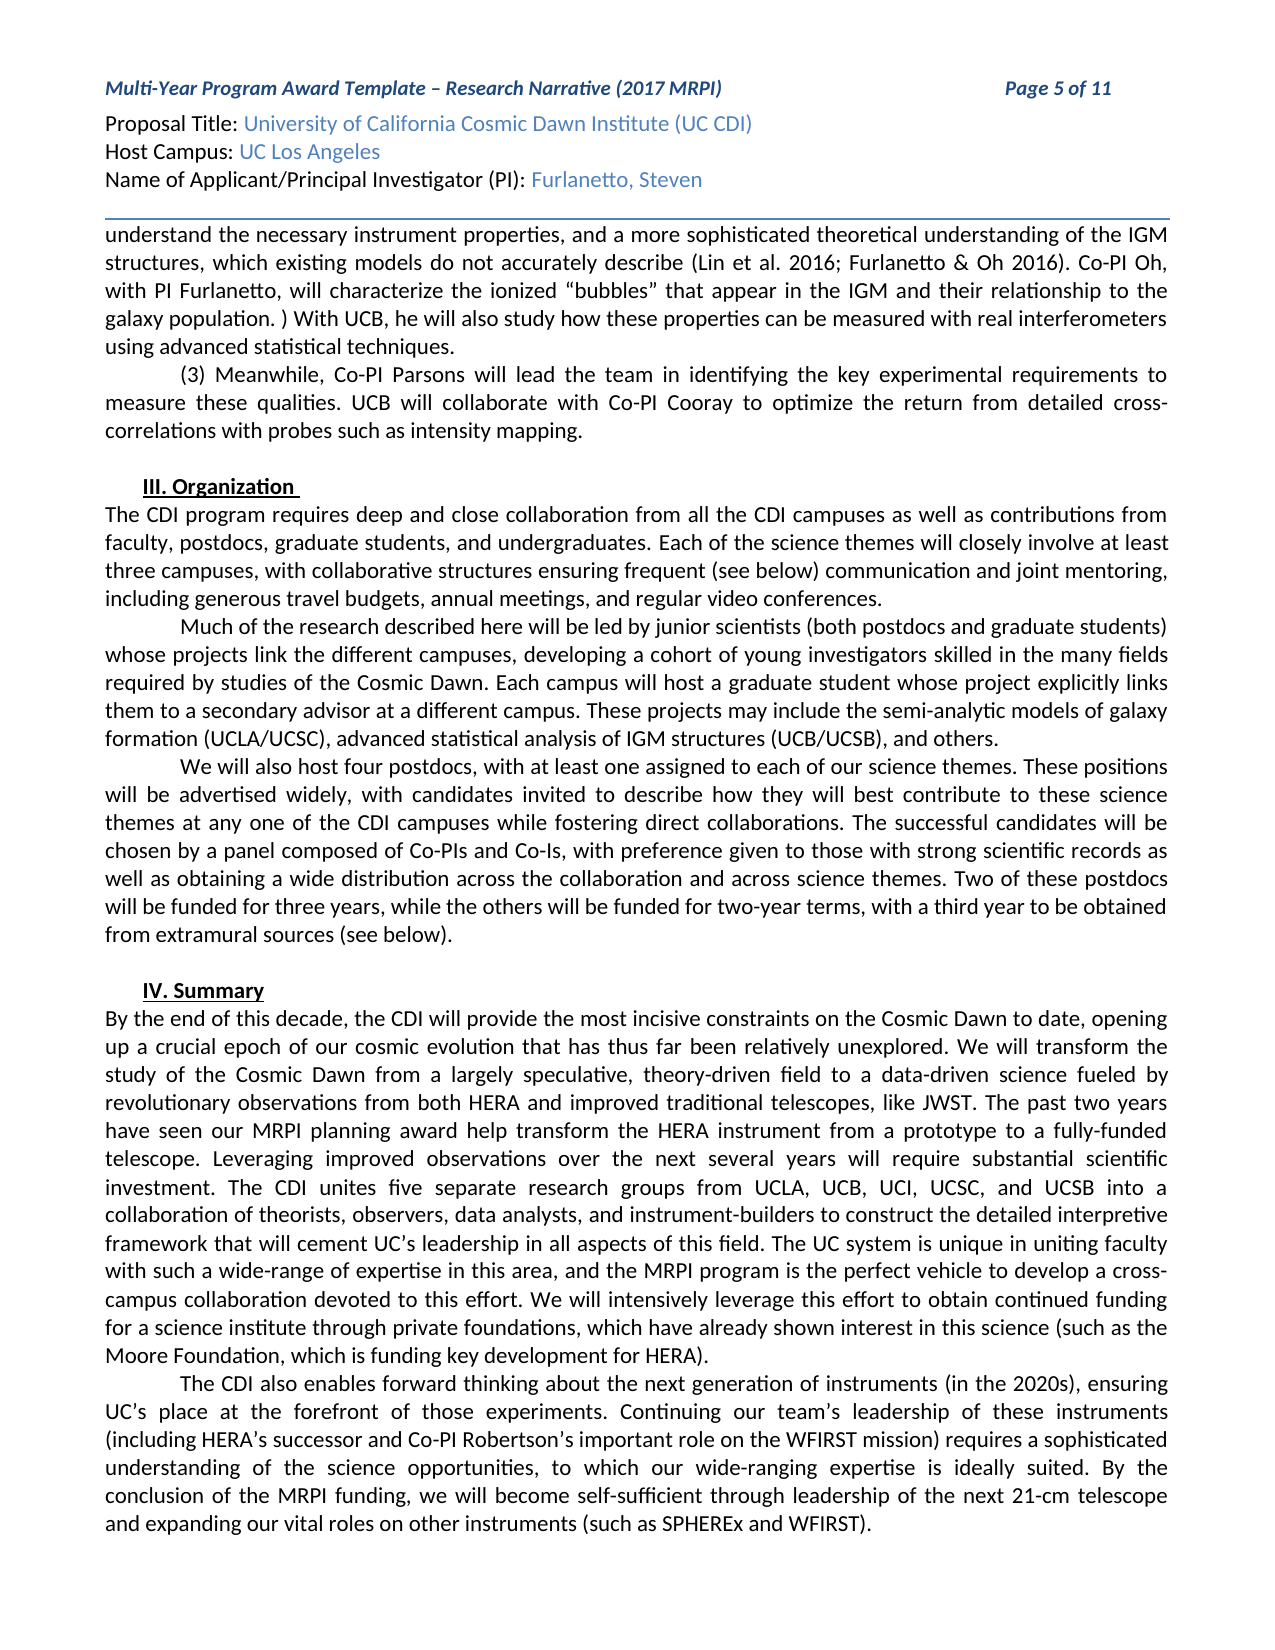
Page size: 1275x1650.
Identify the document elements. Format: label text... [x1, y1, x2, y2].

text The CDI also enables forward thinking about the next generation of instruments (in the 2020s), ensuring UC’s place at the forefront of those experiments. Continuing our team’s leadership of these instruments (including HERA’s successor and Co-PI Robertson’s important role on the WFIRST mission) requires a sophisticated understanding of the science opportunities, to which our wide-ranging expertise is ideally suited. By the conclusion of the MRPI funding, we will become self-sufficient through leadership of the next 21-cm telescope and expanding our vital roles on other instruments (such as SPHEREx and WFIRST). [105, 1369, 1170, 1537]
text We will also host four postdocs, with at least one assigned to each of our science themes. These positions will be advertised widely, with candidates invited to describe how they will best contribute to these science themes at any one of the CDI campuses while fostering direct . The successful candidates will be chosen by a panel composed of Co-PIs and Co-Is, with preference given to those with strong scientific records as well as obtaining a wide distribution across the collaboration and across science themes. Two of these postdocs will be funded for three years, while the others will be funded for two-year terms, with a third year to be obtained from extramural sources (see below). [105, 752, 1170, 948]
text III. Organization [105, 472, 1170, 500]
text Much of the research described here will be led by junior scientists (both postdocs and graduate students) whose projects link the different campuses, developing a cohort of young investigators skilled in the many fields required by studies of the Cosmic Dawn. Each campus will host a graduate student whose project explicitly links them to a secondary advisor at a different campus. These projects may include the semi-analytic models of galaxy formation (UCLA/UCSC), and others. [105, 612, 1170, 752]
text IV. Summary [105, 976, 1170, 1004]
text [105, 220, 1170, 360]
text (3) Meanwhile, Co-PI Parsons will lead the team in identifying the key experimental requirements to measure these qualities. UCB will collaborate with Co-PI Cooray to optimize the return from detailed cross-correlations with probes such as intensity mapping. [105, 360, 1170, 444]
text The CDI program requires deep and close collaboration from all the CDI campuses as well as contributions from faculty, postdocs, graduate students, and undergraduates. Each of the science themes will closely involve at least three campuses, with collaborative structures ensuring frequent (see below) communication and joint mentoring, including generous travel budgets, annual meetings, and regular video conferences. [105, 500, 1170, 612]
text By the end of this decade, the CDI will provide the most incisive constraints on the Cosmic Dawn to date, opening up a crucial epoch of our cosmic evolution that has thus far been relatively unexplored. We will transform the study of the Cosmic Dawn from a largely speculative, theory-driven field to a data-driven science fueled by revolutionary observations from both HERA and improved traditional telescopes, like JWST. The past two years have seen our MRPI planning award help transform the HERA instrument from a prototype to a fully-funded telescope. Leveraging improved observations over the next several years will require substantial scientific investment. The CDI unites five separate research groups from UCLA, UCB, UCI, UCSC, and UCSB into a collaboration of theorists, observers, data analysts, and instrument-builders to construct the detailed interpretive framework that will cement UC’s leadership in all aspects of this field. The UC system is unique in uniting faculty with such a wide-range of expertise in this area, and the MRPI program is the perfect vehicle to develop a cross-campus collaboration devoted to this effort. We will intensively leverage this effort to obtain continued funding for a science institute through private foundations, which have already shown interest in this science (such as the Moore Foundation, which is funding key development for HERA). [105, 1004, 1170, 1369]
